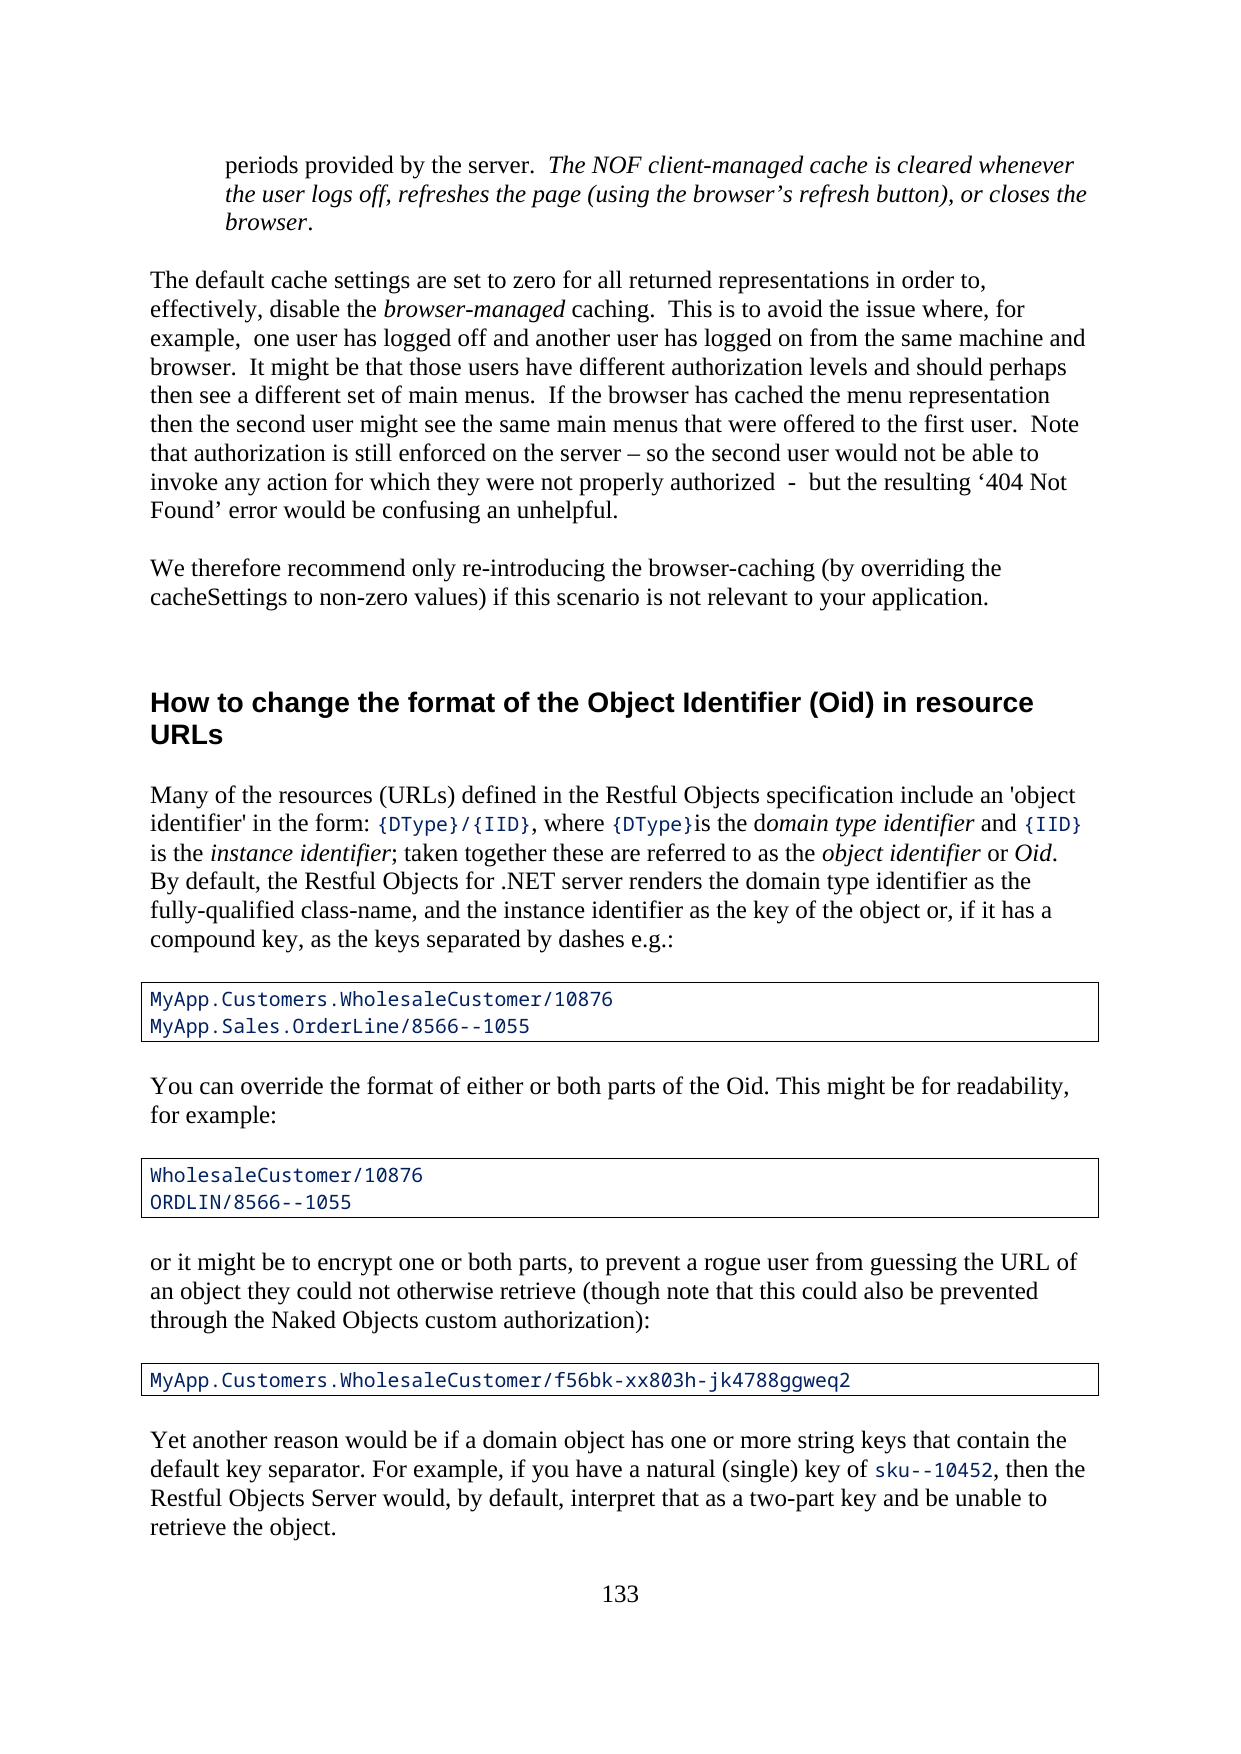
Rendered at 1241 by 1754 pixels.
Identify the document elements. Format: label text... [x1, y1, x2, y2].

text or it might be to encrypt one or both parts, to prevent a rogue user from guessing the URL of an object they could not otherwise retrieve (though note that this could also be prevented through the Naked Objects custom authorization): [150, 1247, 1090, 1333]
text The default cache settings are set to zero for all returned representations in order to, effectively, disable the browser-managed caching. This is to avoid the issue where, for example, one user has logged off and another user has logged on from the same machine and browser. It might be that those users have different authorization levels and should perhaps then see a different set of main menus. If the browser has cached the menu representation then the second user might see the same main menus that were offered to the first user. Note that authorization is still enforced on the server – so the second user would not be able to invoke any action for which they were not properly authorized - but the resulting ‘404 Not Found’ error would be confusing an unhelpful. [150, 265, 1090, 524]
text MyApp.Customers.WholesaleCustomer/10876 [142, 983, 1098, 1009]
text ORDLIN/8566--1055 [142, 1185, 1098, 1217]
text WholesaleCustomer/10876 [142, 1159, 1098, 1185]
text We therefore recommend only re-introducing the browser-caching (by overriding the cacheSettings to non-zero values) if this scenario is not relevant to your application. [150, 553, 1090, 611]
text MyApp.Sales.OrderLine/8566--1055 [142, 1009, 1098, 1041]
text Many of the resources (URLs) defined in the Restful Objects specification include an 'object identifier' in the form: {DType}/{IID}, where {DType}is the domain type identifier and {IID} is the instance identifier; taken together these are referred to as the object identifier or Oid. By default, the Restful Objects for .NET server renders the domain type identifier as the fully-qualified class-name, and the instance identifier as the key of the object or, if it has a compound key, as the keys separated by dashes e.g.: [150, 780, 1090, 953]
text MyApp.Customers.WholesaleCustomer/f56bk-xx803h-jk4788ggweq2 [142, 1364, 1098, 1395]
subtitle How to change the format of the Object Identifier (Oid) in resource URLs [150, 686, 1090, 751]
text You can override the format of either or both parts of the Oid. This might be for readability, for example: [150, 1071, 1090, 1129]
text Yet another reason would be if a domain object has one or more string keys that contain the default key separator. For example, if you have a natural (single) key of sku--10452, then the Restful Objects Server would, by default, interpret that as a two-part key and be unable to retrieve the object. [150, 1425, 1090, 1541]
